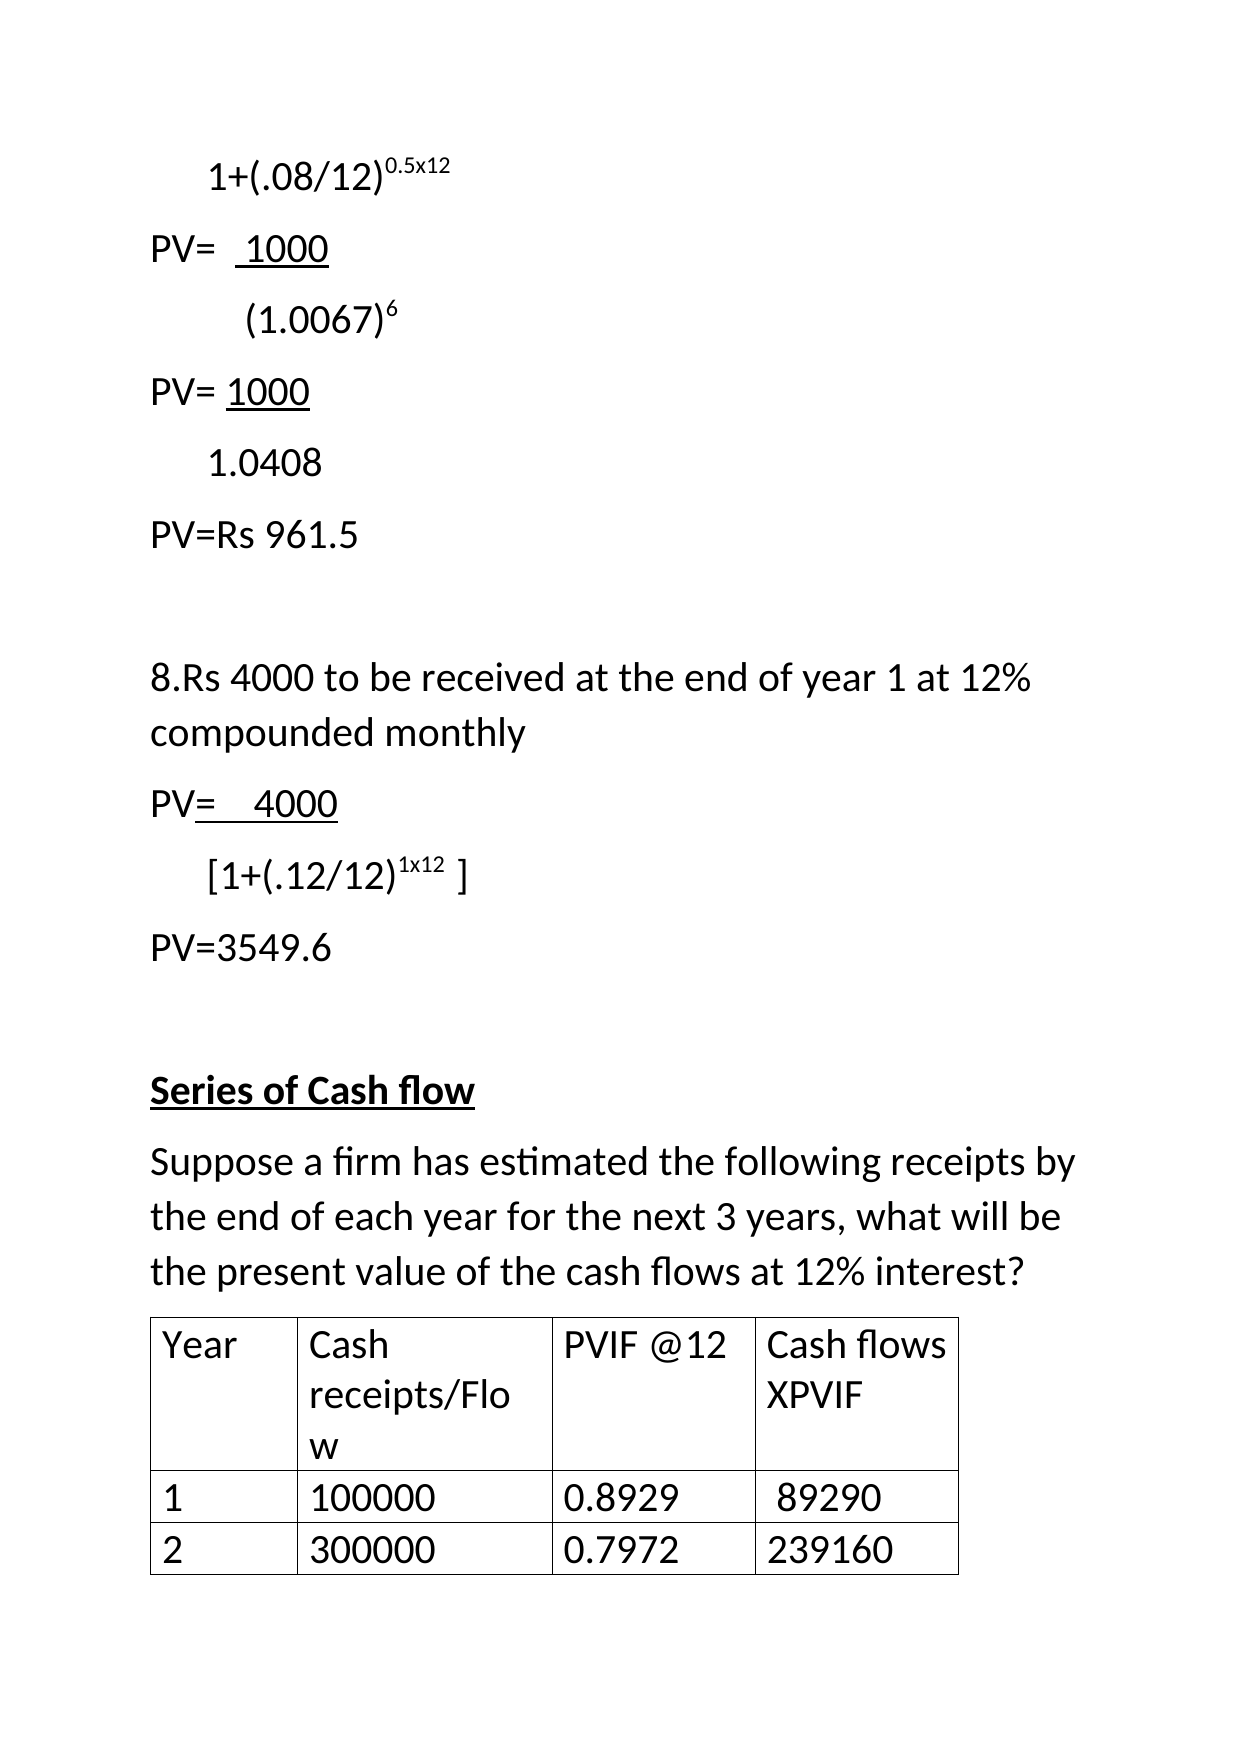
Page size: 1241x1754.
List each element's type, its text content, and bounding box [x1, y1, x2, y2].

table_cell 300000 [298, 1523, 552, 1574]
text PV=3549.6 [150, 921, 1090, 971]
text PV= 1000 [150, 222, 1090, 272]
text (1.0067)6 [150, 293, 1090, 344]
table_header Cash flows XPVIF [756, 1318, 958, 1470]
table_cell 0.8929 [553, 1471, 755, 1522]
text Suppose a firm has estimated the following receipts by the end of each year for the next 3 years, what will be the present value of the cash flows at 12% interest? [150, 1135, 1090, 1296]
table_cell 100000 [298, 1471, 552, 1522]
table_header Cash receipts/Flow [298, 1318, 552, 1470]
table_cell 89290 [756, 1471, 958, 1522]
table_header Year [151, 1318, 297, 1470]
table_cell 1 [151, 1471, 297, 1522]
text 1+(.08/12)0.5x12 [150, 150, 1090, 201]
text PV=Rs 961.5 [150, 508, 1090, 559]
table_cell 0.7972 [553, 1523, 755, 1574]
text Series of Cash flow [150, 1064, 1090, 1114]
text [1+(.12/12)1x12 ] [150, 849, 1090, 900]
text PV= 4000 [150, 777, 1090, 828]
table_cell 239160 [756, 1523, 958, 1574]
text 1.0408 [150, 436, 1090, 487]
text 8.Rs 4000 to be received at the end of year 1 at 12% compounded monthly [150, 651, 1090, 757]
text PV= 1000 [150, 365, 1090, 416]
table_header PVIF @12 [553, 1318, 755, 1470]
table_cell 2 [151, 1523, 297, 1574]
